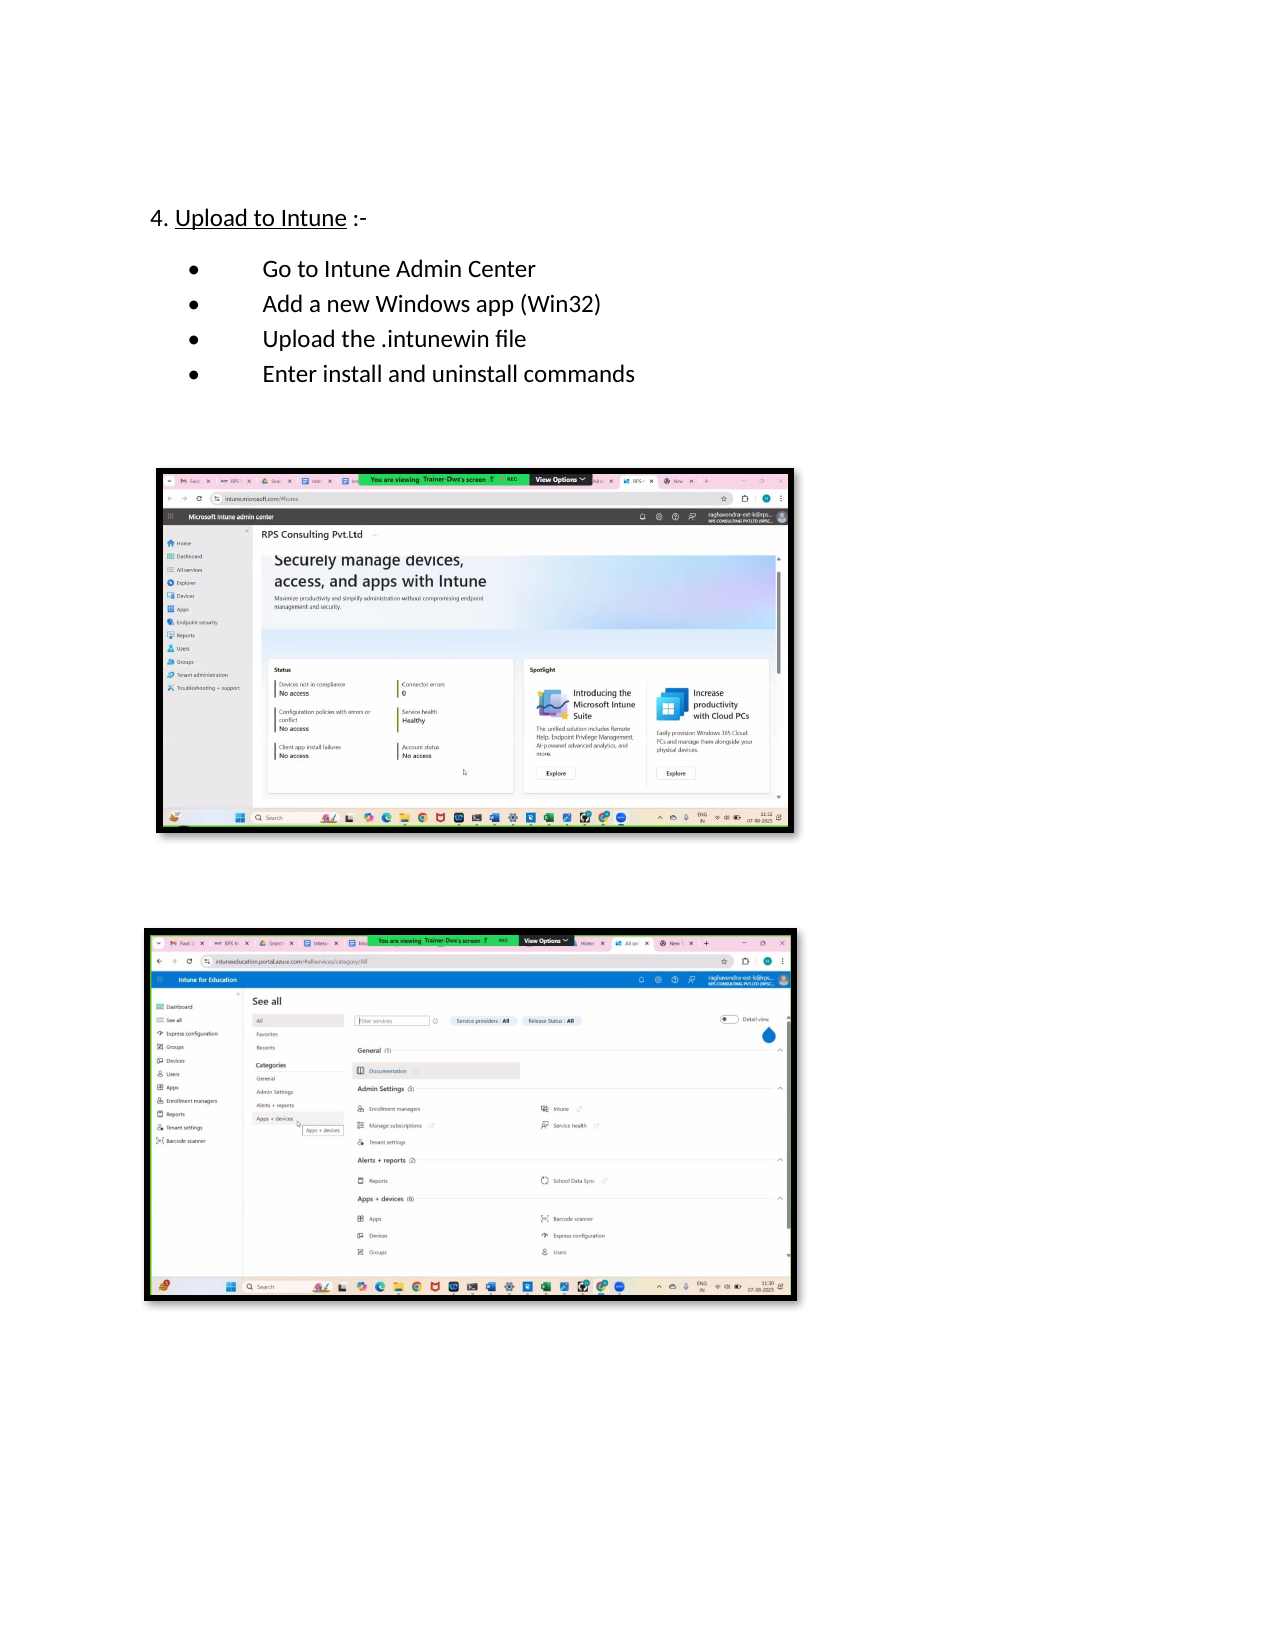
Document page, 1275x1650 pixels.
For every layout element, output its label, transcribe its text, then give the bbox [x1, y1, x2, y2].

text 4. Upload to Intune :- [150, 202, 1125, 232]
list Enter install and uninstall commands [187, 358, 1125, 389]
picture [150, 935, 791, 1295]
picture [163, 474, 788, 827]
list Upload the .intunewin file [187, 323, 1125, 354]
list Go to Intune Admin Center [187, 253, 1125, 284]
list Add a new Windows app (Win32) [187, 288, 1125, 319]
